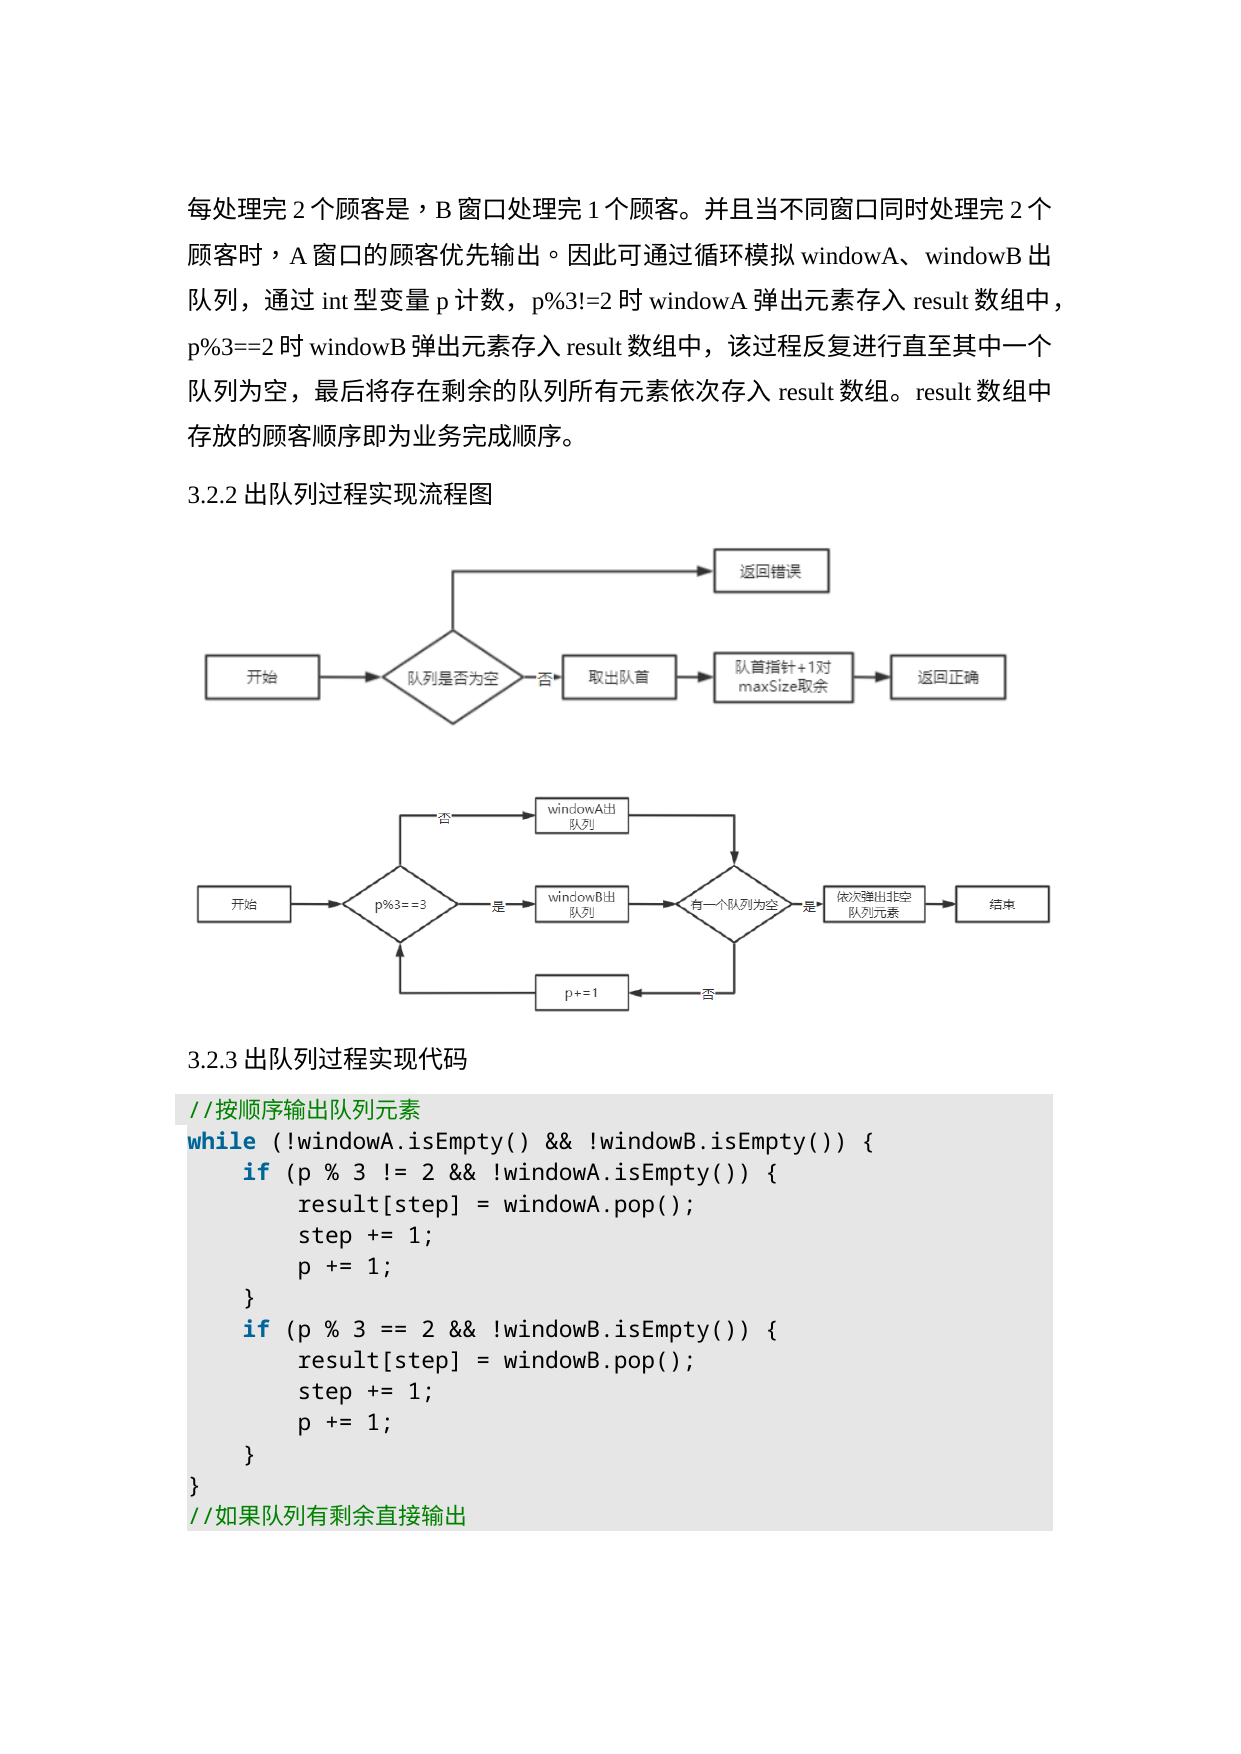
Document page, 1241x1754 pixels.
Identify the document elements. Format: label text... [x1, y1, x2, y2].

list } [187, 1437, 1053, 1469]
subtitle 3.2.2 出队列过程实现流程图 [187, 474, 1053, 511]
list if (p % 3 != 2 && !windowA.isEmpty()) { [187, 1156, 1053, 1187]
list } [187, 1469, 1053, 1500]
list p += 1; [187, 1406, 1053, 1437]
list while (!windowA.isEmpty() && !windowB.isEmpty()) { [187, 1125, 1053, 1156]
list step += 1; [187, 1375, 1053, 1406]
subtitle 3.2.3 出队列过程实现代码 [187, 1039, 1053, 1076]
list //如果队列有剩余直接输出 [187, 1500, 1053, 1531]
list } [187, 1281, 1053, 1312]
list if (p % 3 == 2 && !windowB.isEmpty()) { [187, 1312, 1053, 1344]
list step += 1; [187, 1219, 1053, 1250]
picture [187, 528, 1011, 742]
list //按顺序输出队列元素 [175, 1094, 1053, 1125]
picture [187, 784, 1052, 1020]
list result[step] = windowA.pop(); [187, 1187, 1053, 1219]
list result[step] = windowB.pop(); [187, 1344, 1053, 1375]
list p += 1; [187, 1250, 1053, 1281]
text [187, 190, 1053, 453]
